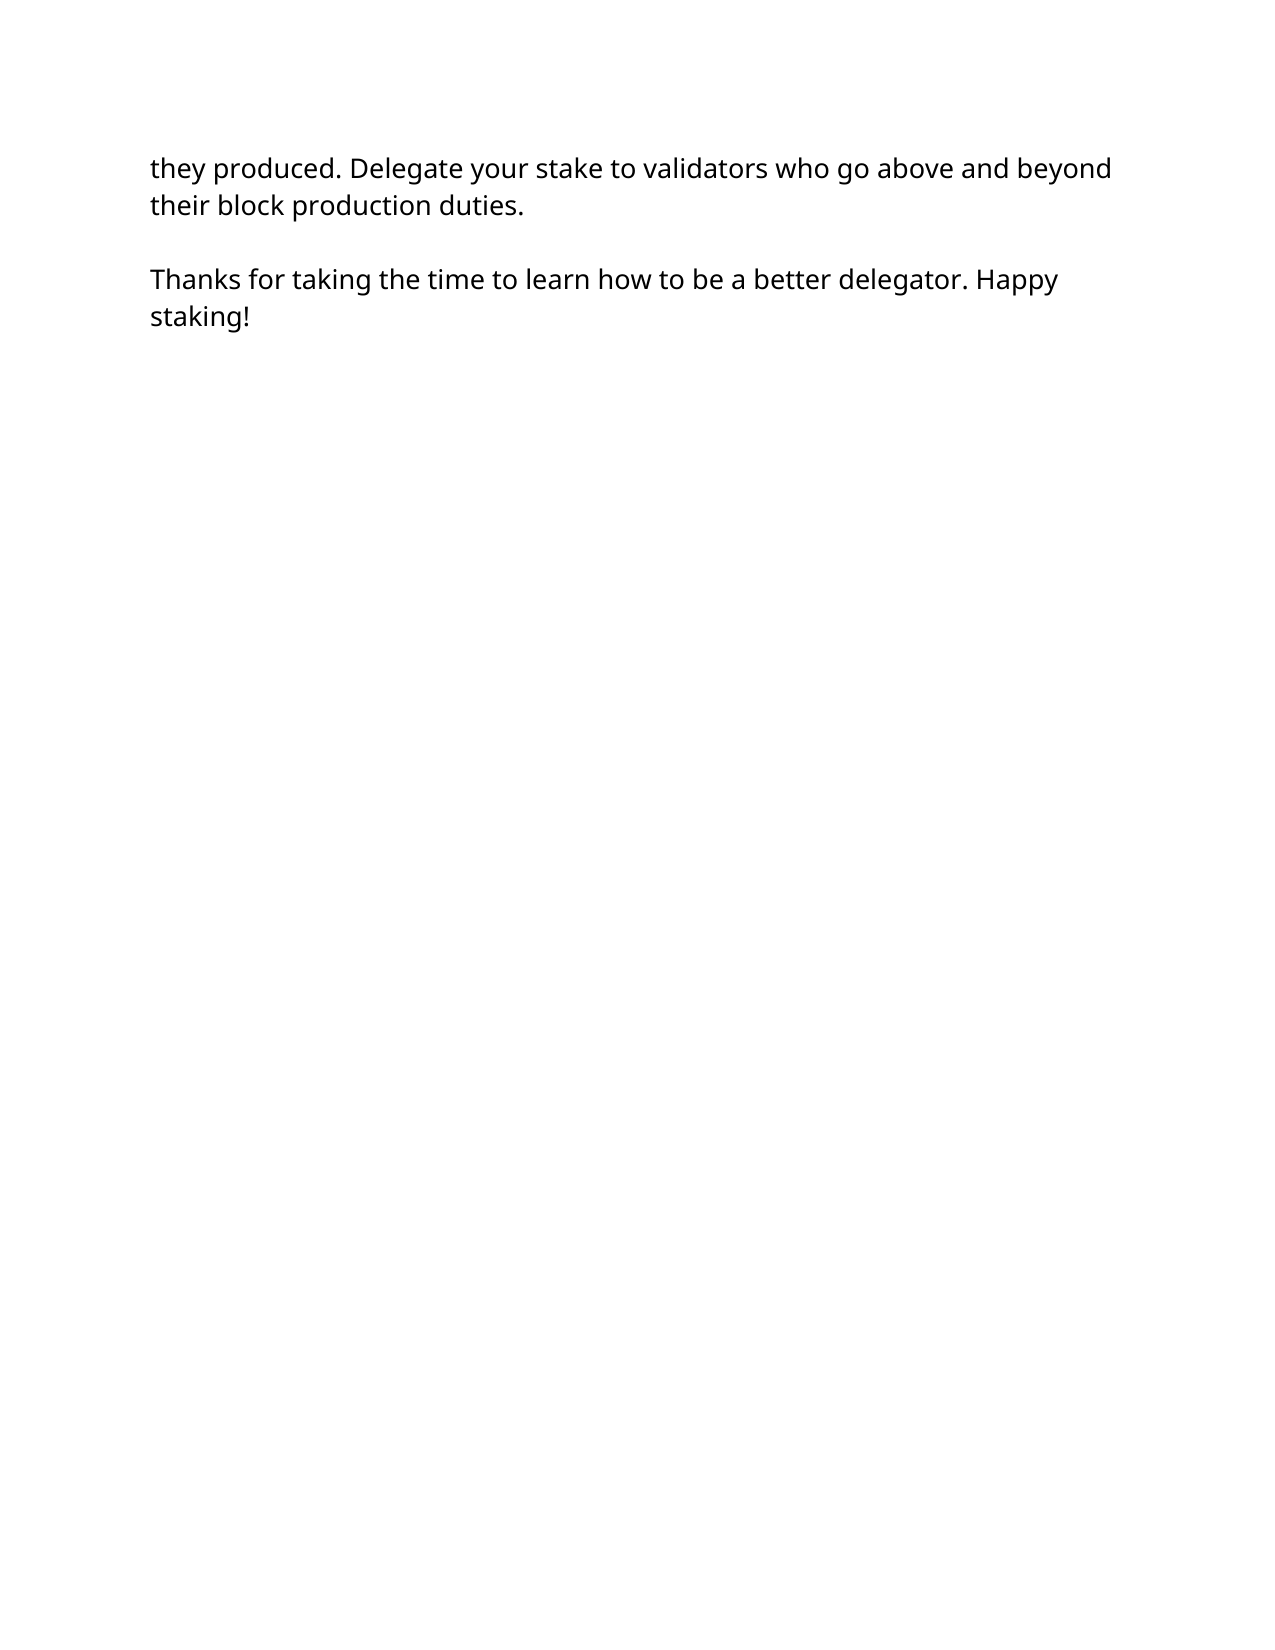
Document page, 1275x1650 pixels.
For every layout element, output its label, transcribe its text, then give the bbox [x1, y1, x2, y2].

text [150, 150, 1125, 224]
text Thanks for taking the time to learn how to be a better delegator. Happy staking! [150, 261, 1125, 334]
